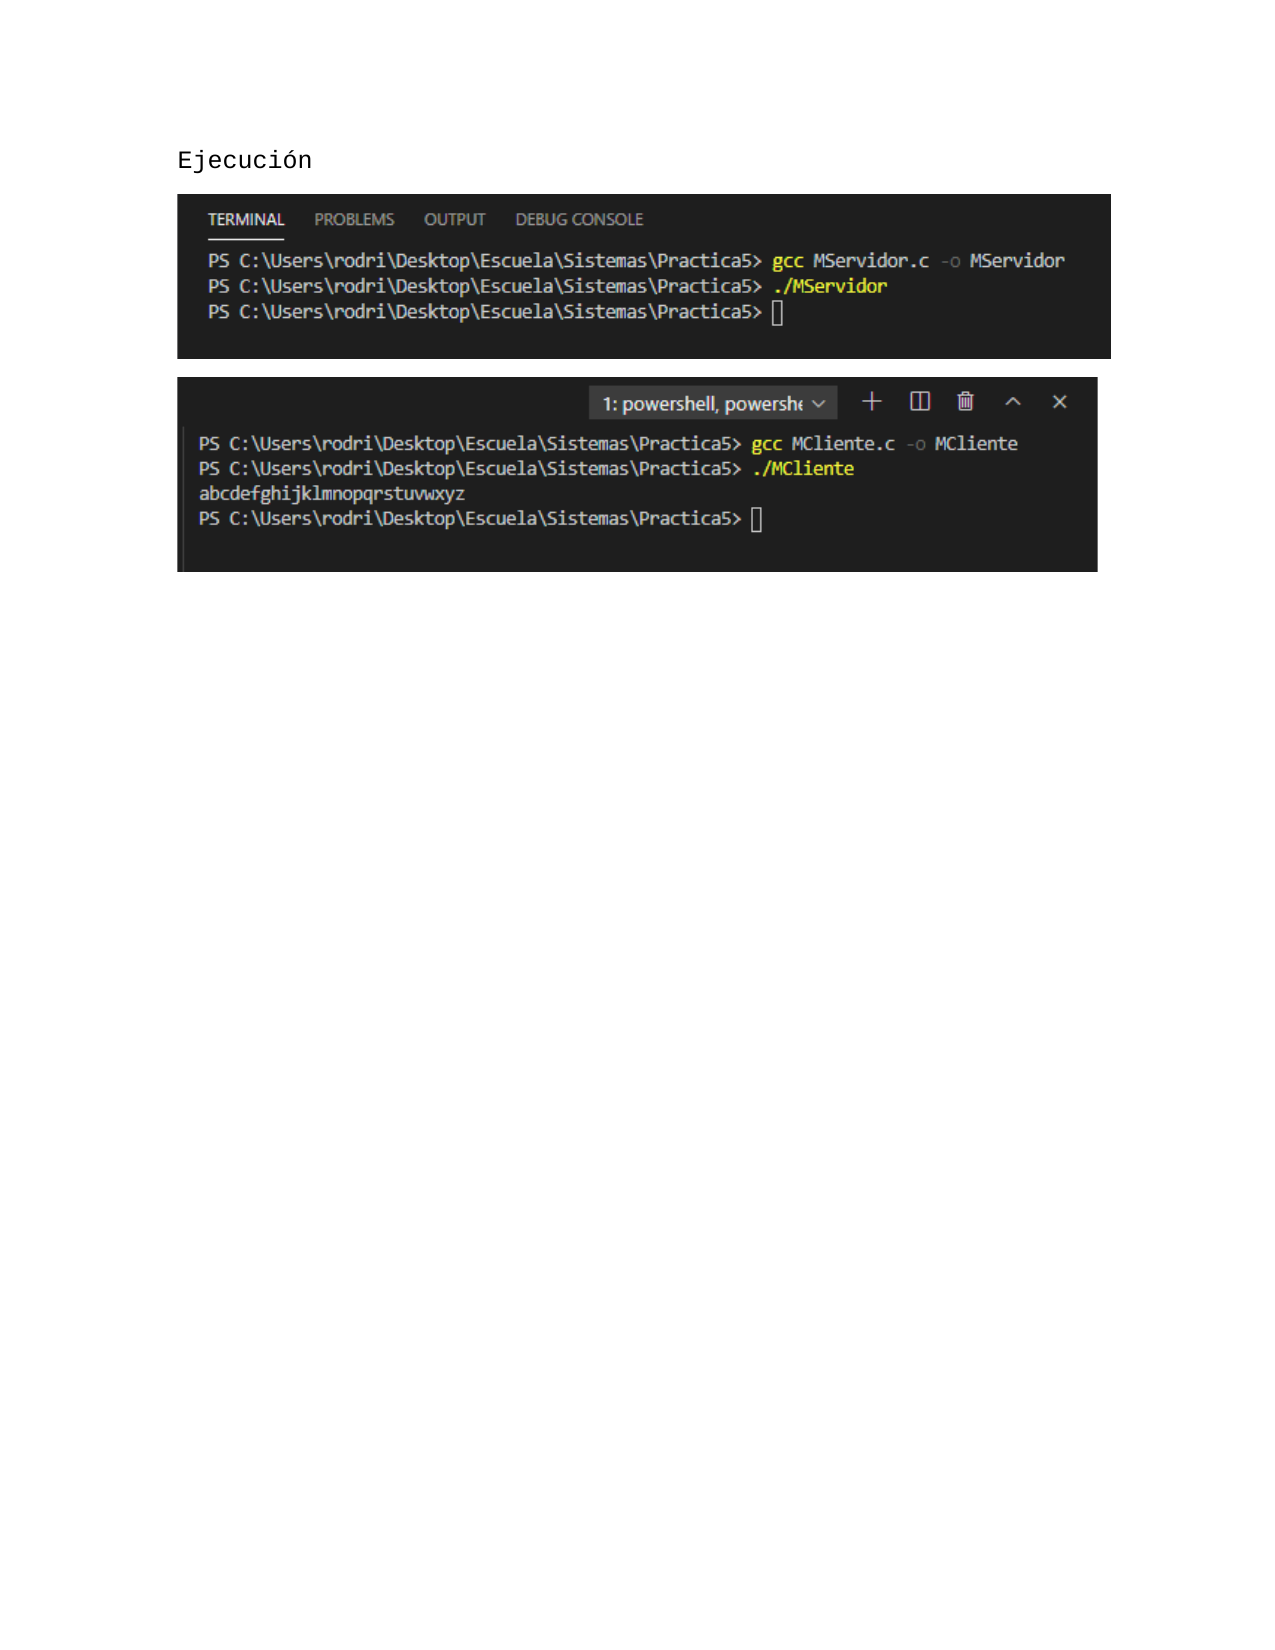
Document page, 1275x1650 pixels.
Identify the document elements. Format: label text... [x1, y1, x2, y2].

picture [177, 194, 1111, 359]
text Ejecución [177, 148, 1098, 176]
picture [177, 377, 1098, 572]
